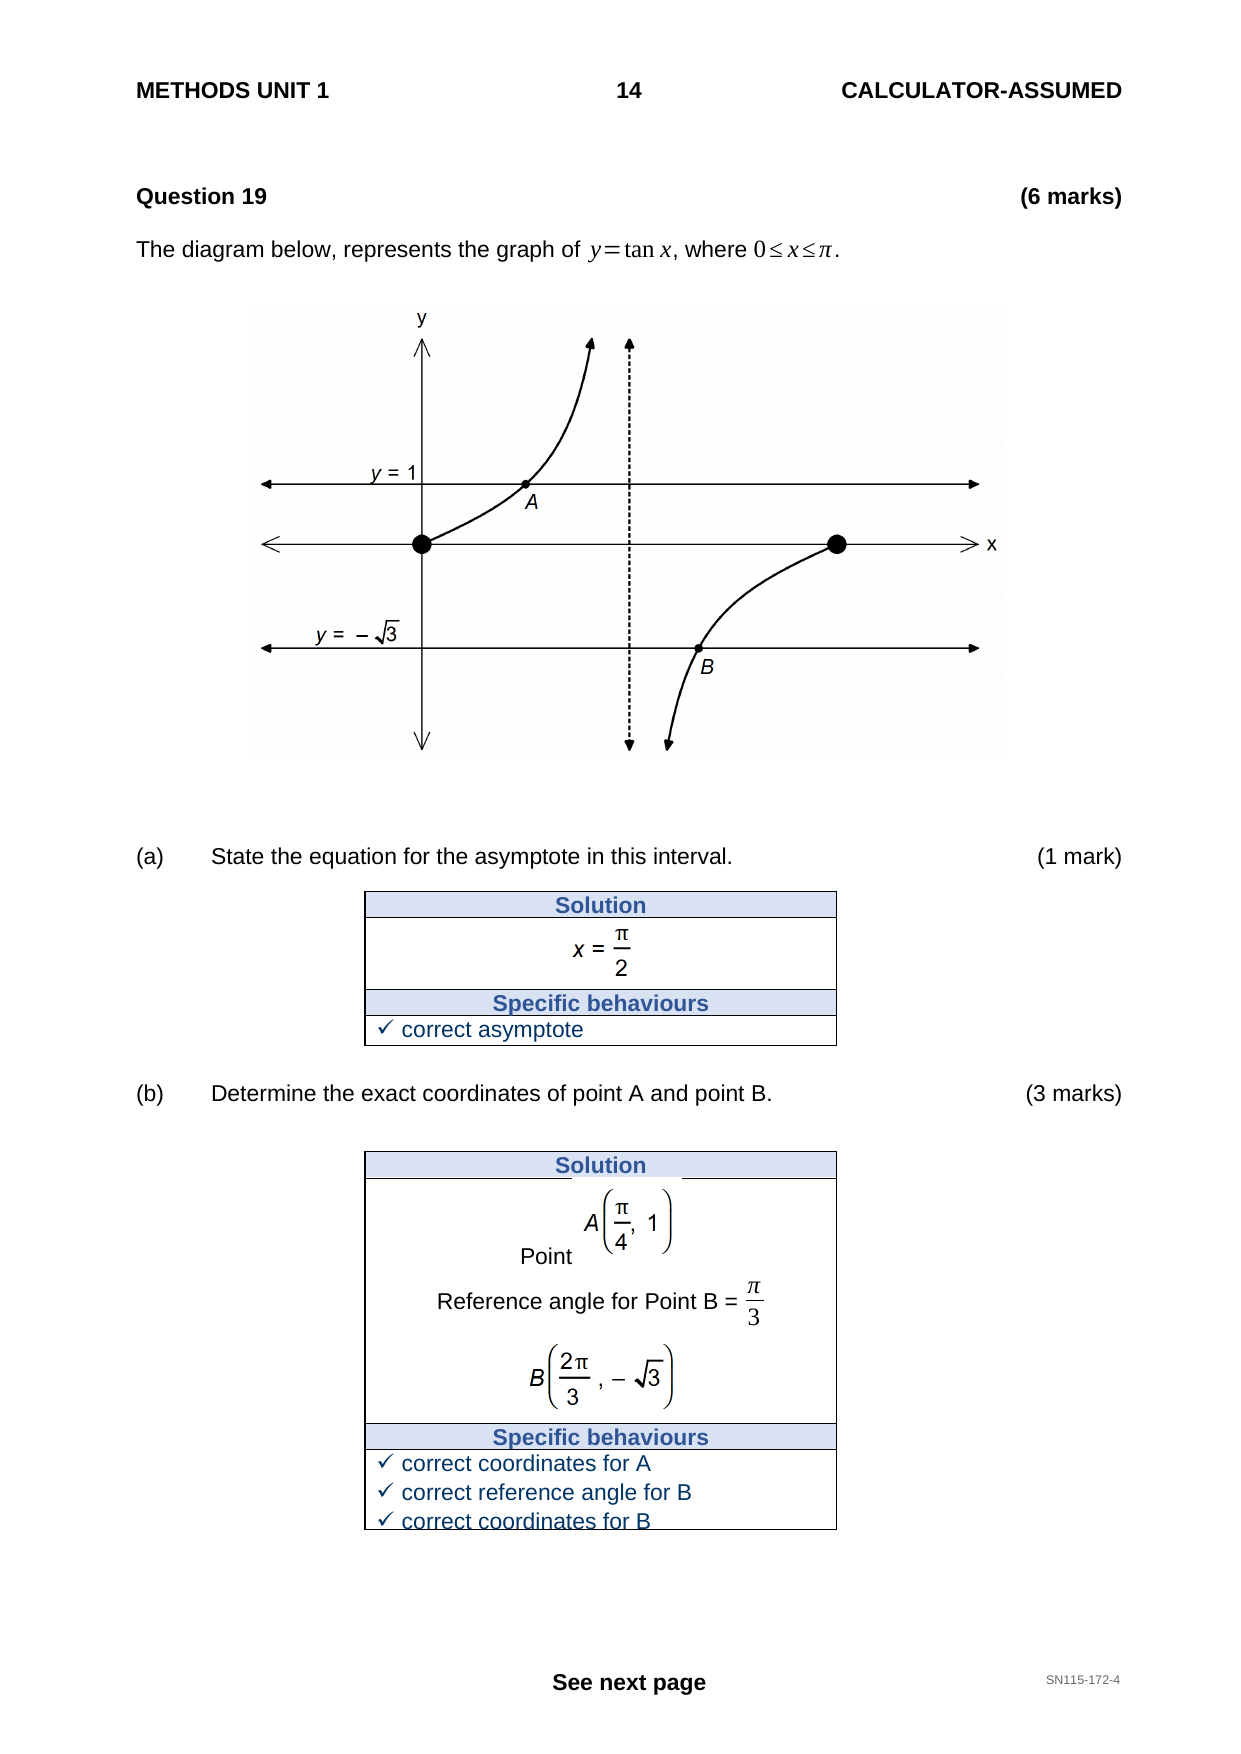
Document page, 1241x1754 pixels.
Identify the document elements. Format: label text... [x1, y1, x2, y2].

picture [518, 1333, 683, 1420]
text Question 19 (6 marks) [136, 183, 1122, 209]
picture [252, 304, 1005, 759]
picture [572, 1178, 682, 1265]
picture [561, 918, 641, 987]
list State the equation for the asymptote in this interval. (1 mark) [136, 843, 1122, 869]
list Determine the exact coordinates of point A and point B. (3 marks) [136, 1080, 1122, 1106]
text The diagram below, represents the graph of , where . [136, 235, 1122, 263]
